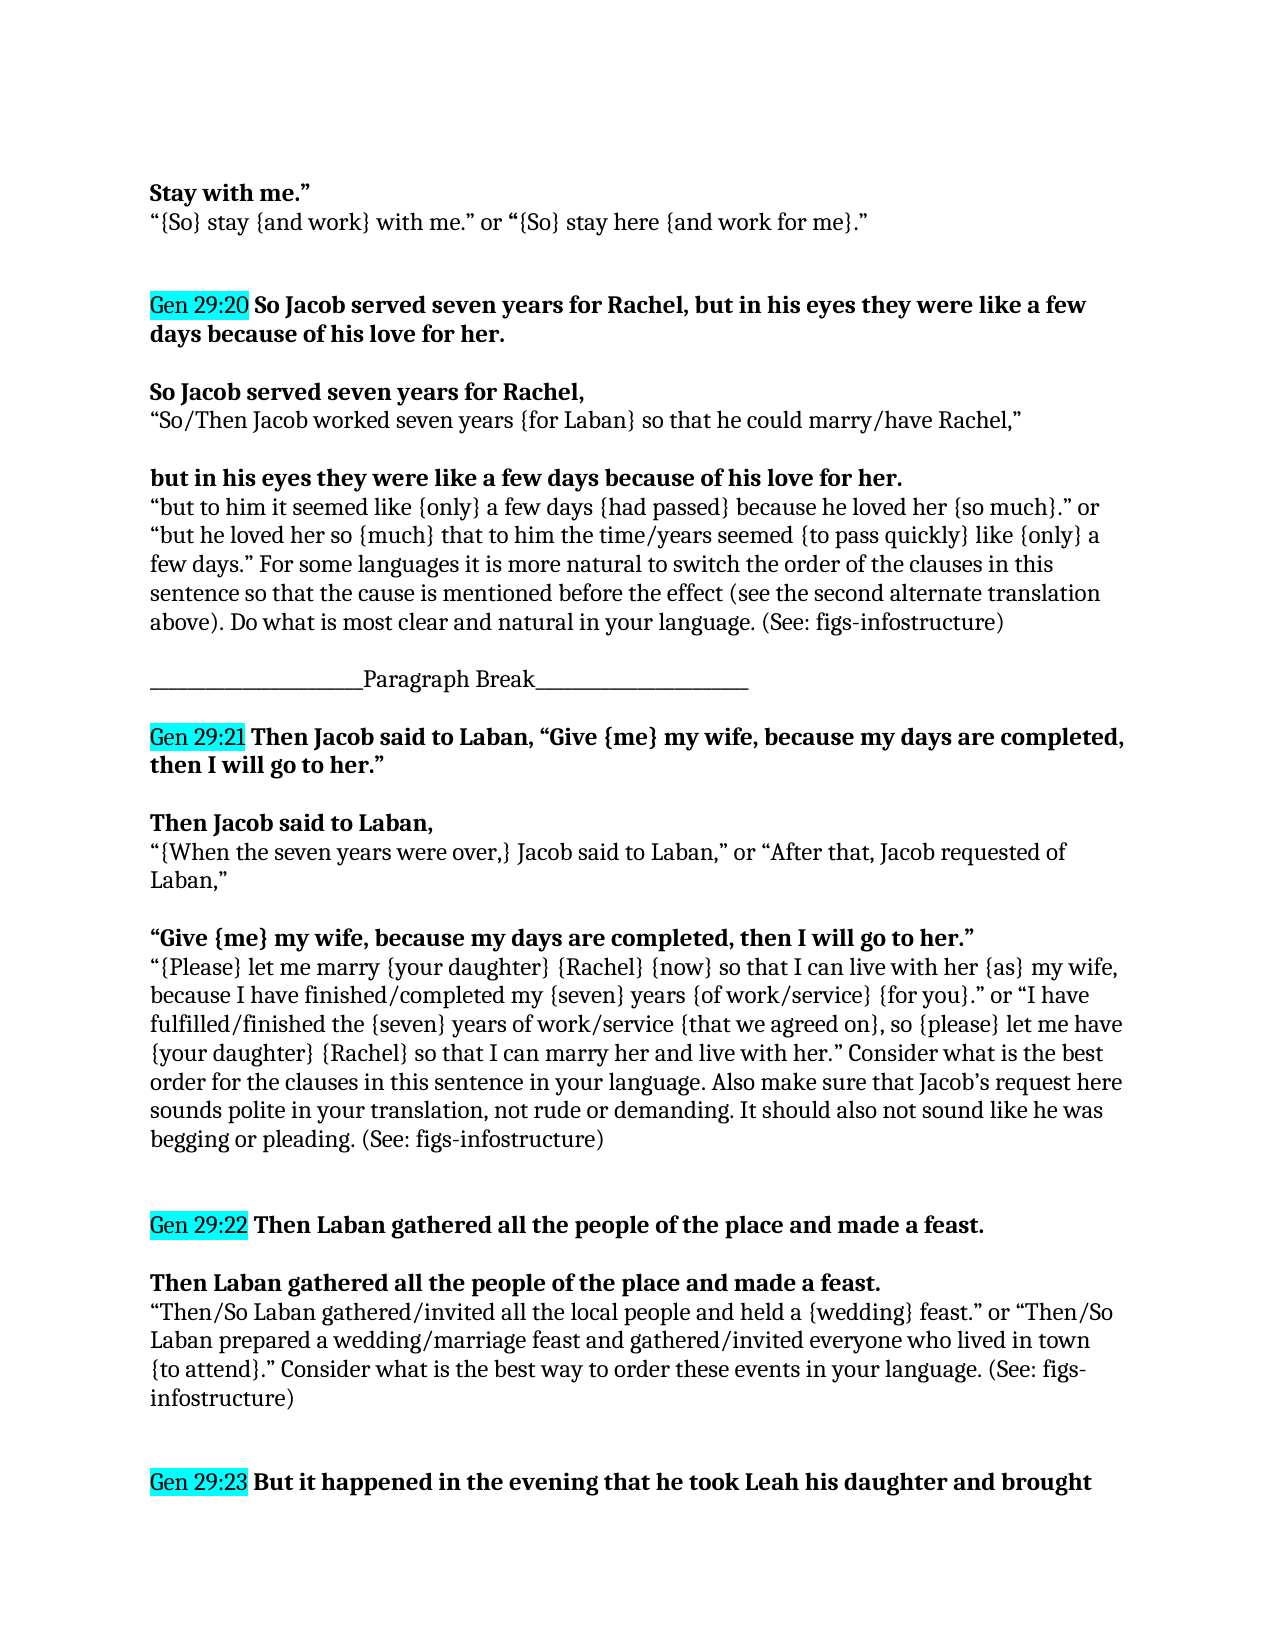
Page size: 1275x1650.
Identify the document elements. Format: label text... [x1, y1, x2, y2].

text “{Please} let me marry {your daughter} {Rachel} {now} so that I can live with her {as} my wife, because I have finished/completed my {seven} years {of work/service} {for you}.” or “I have fulfilled/finished the {seven} years of work/service {that we agreed on}, so {please} let me have {your daughter} {Rachel} so that I can marry her and live with her.” Consider what is the best order for the clauses in this sentence in your language. Also make sure that Jacob’s request here sounds polite in your translation, not rude or demanding. It should also not sound like he was begging or pleading. (See: figs-infostructure) [150, 953, 1125, 1154]
text “Then/So Laban gathered/invited all the local people and held a {wedding} feast.” or “Then/So Laban prepared a wedding/marriage feast and gathered/invited everyone who lived in town {to attend}.” Consider what is the best way to order these events in your language. (See: figs-infostructure) [150, 1298, 1125, 1413]
text Then Jacob said to Laban, [150, 809, 1125, 838]
text “Give {me} my wife, because my days are completed, then I will go to her.” [150, 924, 1125, 953]
text Stay with me.” [150, 179, 1125, 207]
text Gen 29:23 But it happened in the evening that he took Leah his daughter and brought her to him, and he went to her. [248, 1468, 1125, 1496]
text “{When the seven years were over,} Jacob said to Laban,” or “After that, Jacob requested of Laban,” [150, 838, 1125, 895]
text So Jacob served seven years for Rachel, [150, 378, 1125, 406]
text but in his eyes they were like a few days because of his love for her. [150, 464, 1125, 493]
text _______________________Paragraph Break_______________________ [150, 665, 1125, 694]
text Gen 29:21 Then Jacob said to Laban, “Give {me} my wife, because my days are completed, then I will go to her.” [150, 723, 1125, 780]
text Gen 29:22 Then Laban gathered all the people of the place and made a feast. [248, 1211, 1125, 1240]
text Gen 29:20 So Jacob served seven years for Rachel, but in his eyes they were like a few days because of his love for her. [150, 291, 1125, 349]
text “but to him it seemed like {only} a few days {had passed} because he loved her {so much}.” or “but he loved her so {much} that to him the time/years seemed {to pass quickly} like {only} a few days.” For some languages it is more natural to switch the order of the clauses in this sentence so that the cause is mentioned before the effect (see the second alternate translation above). Do what is most clear and natural in your language. (See: figs-infostructure) [150, 493, 1125, 636]
text “{So} stay {and work} with me.” or “{So} stay here {and work for me}.” [150, 207, 1125, 236]
text Then Laban gathered all the people of the place and made a feast. [150, 1269, 1125, 1298]
text “So/Then Jacob worked seven years {for Laban} so that he could marry/have Rachel,” [150, 406, 1125, 435]
